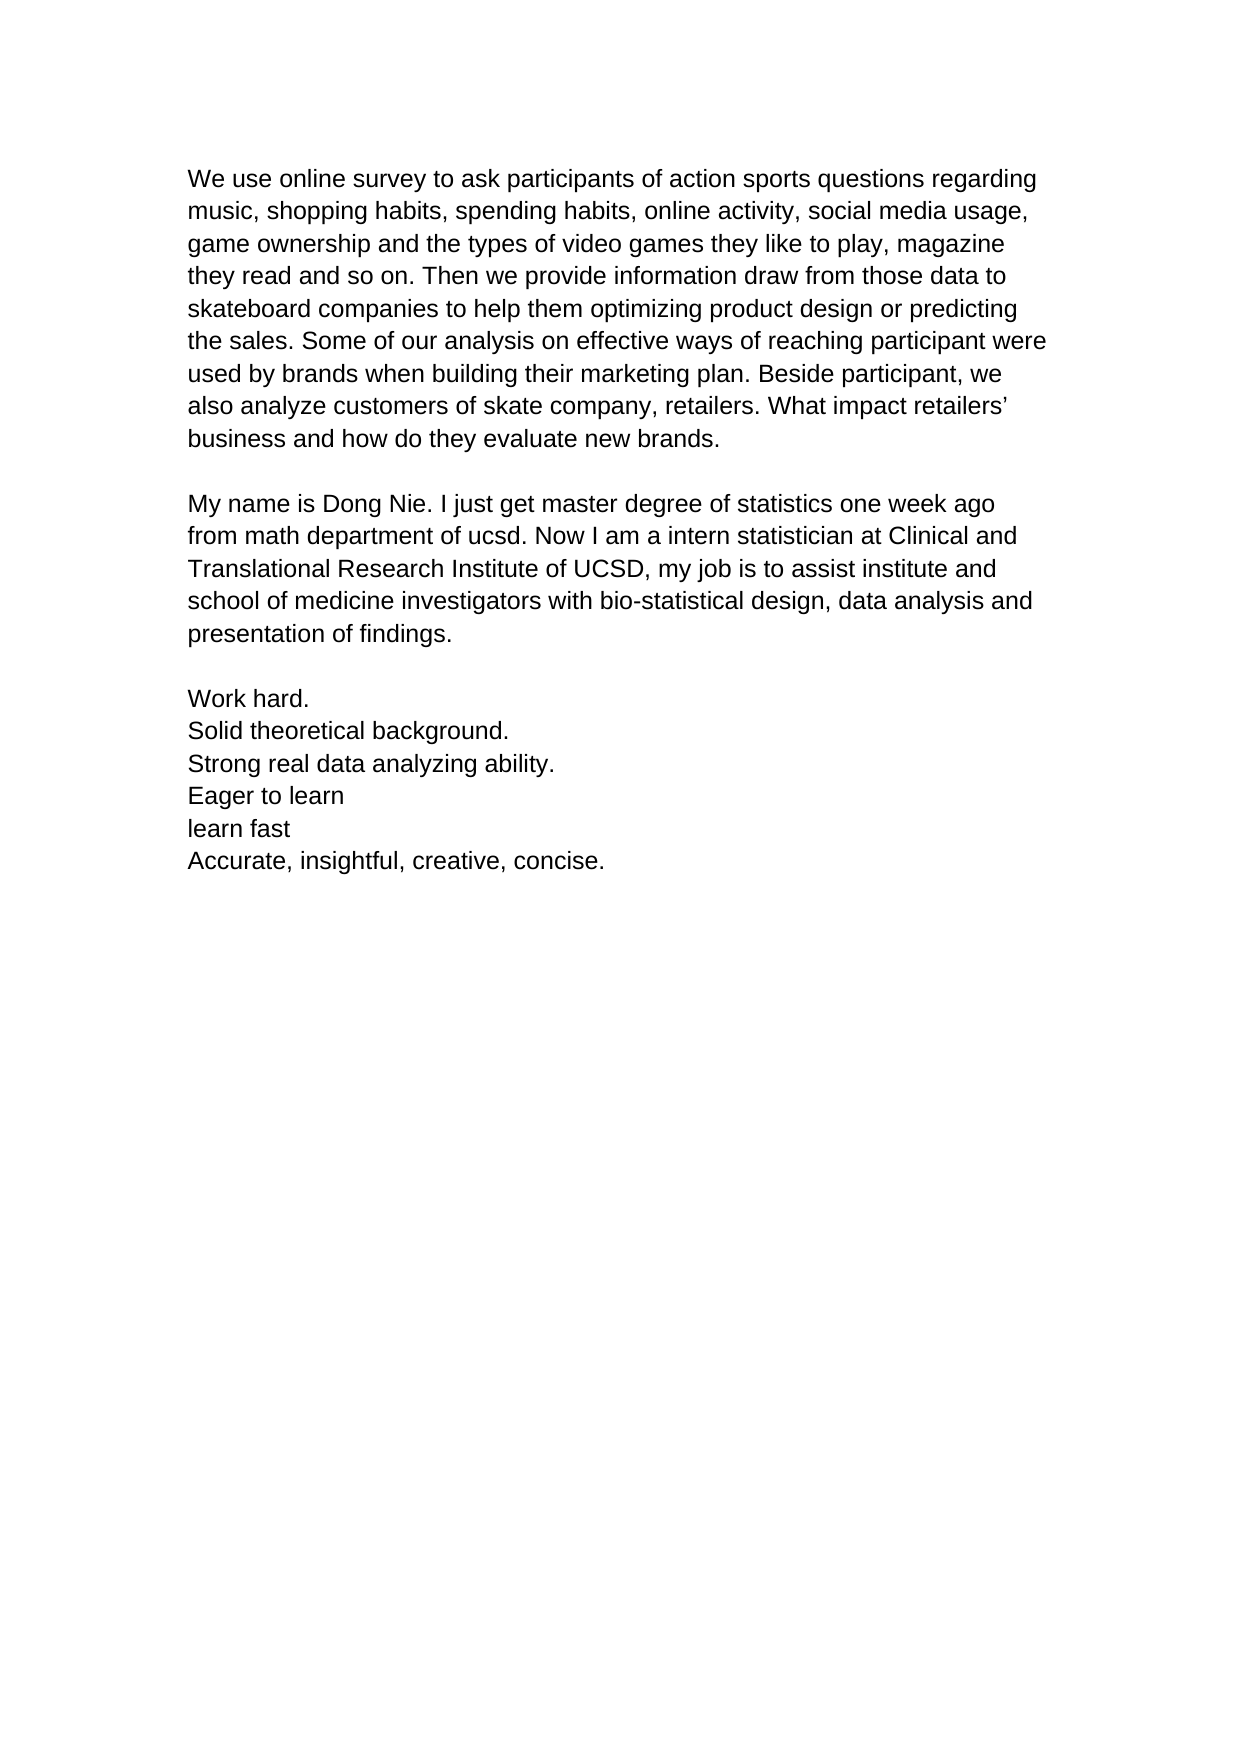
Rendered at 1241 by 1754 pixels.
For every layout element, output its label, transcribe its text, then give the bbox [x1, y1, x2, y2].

text Work hard. [187, 682, 1053, 714]
text My name is Dong Nie. I just get master degree of statistics one week ago from math department of ucsd. Now I am a intern statistician at Clinical and Translational Research Institute of UCSD, my job is to assist institute and school of medicine investigators with bio-statistical design, data analysis and presentation of findings. [187, 487, 1053, 649]
text Accurate, insightful, creative, concise. [187, 844, 1053, 877]
text We use online survey to ask participants of action sports questions regarding music, shopping habits, spending habits, online activity, social media usage, game ownership and the types of video games they like to play, magazine they read and so on. Then we provide information draw from those data to skateboard companies to help them optimizing product design or predicting the sales. Some of our analysis on effective ways of reaching participant were used by brands when building their marketing plan. Beside participant, we also analyze customers of skate company, retailers. What impact retailers’ business and how do they evaluate new brands. [187, 162, 1053, 454]
text Eager to learn [187, 779, 1053, 812]
text learn fast [187, 812, 1053, 844]
text Strong real data analyzing ability. [187, 747, 1053, 779]
text Solid theoretical background. [187, 714, 1053, 747]
